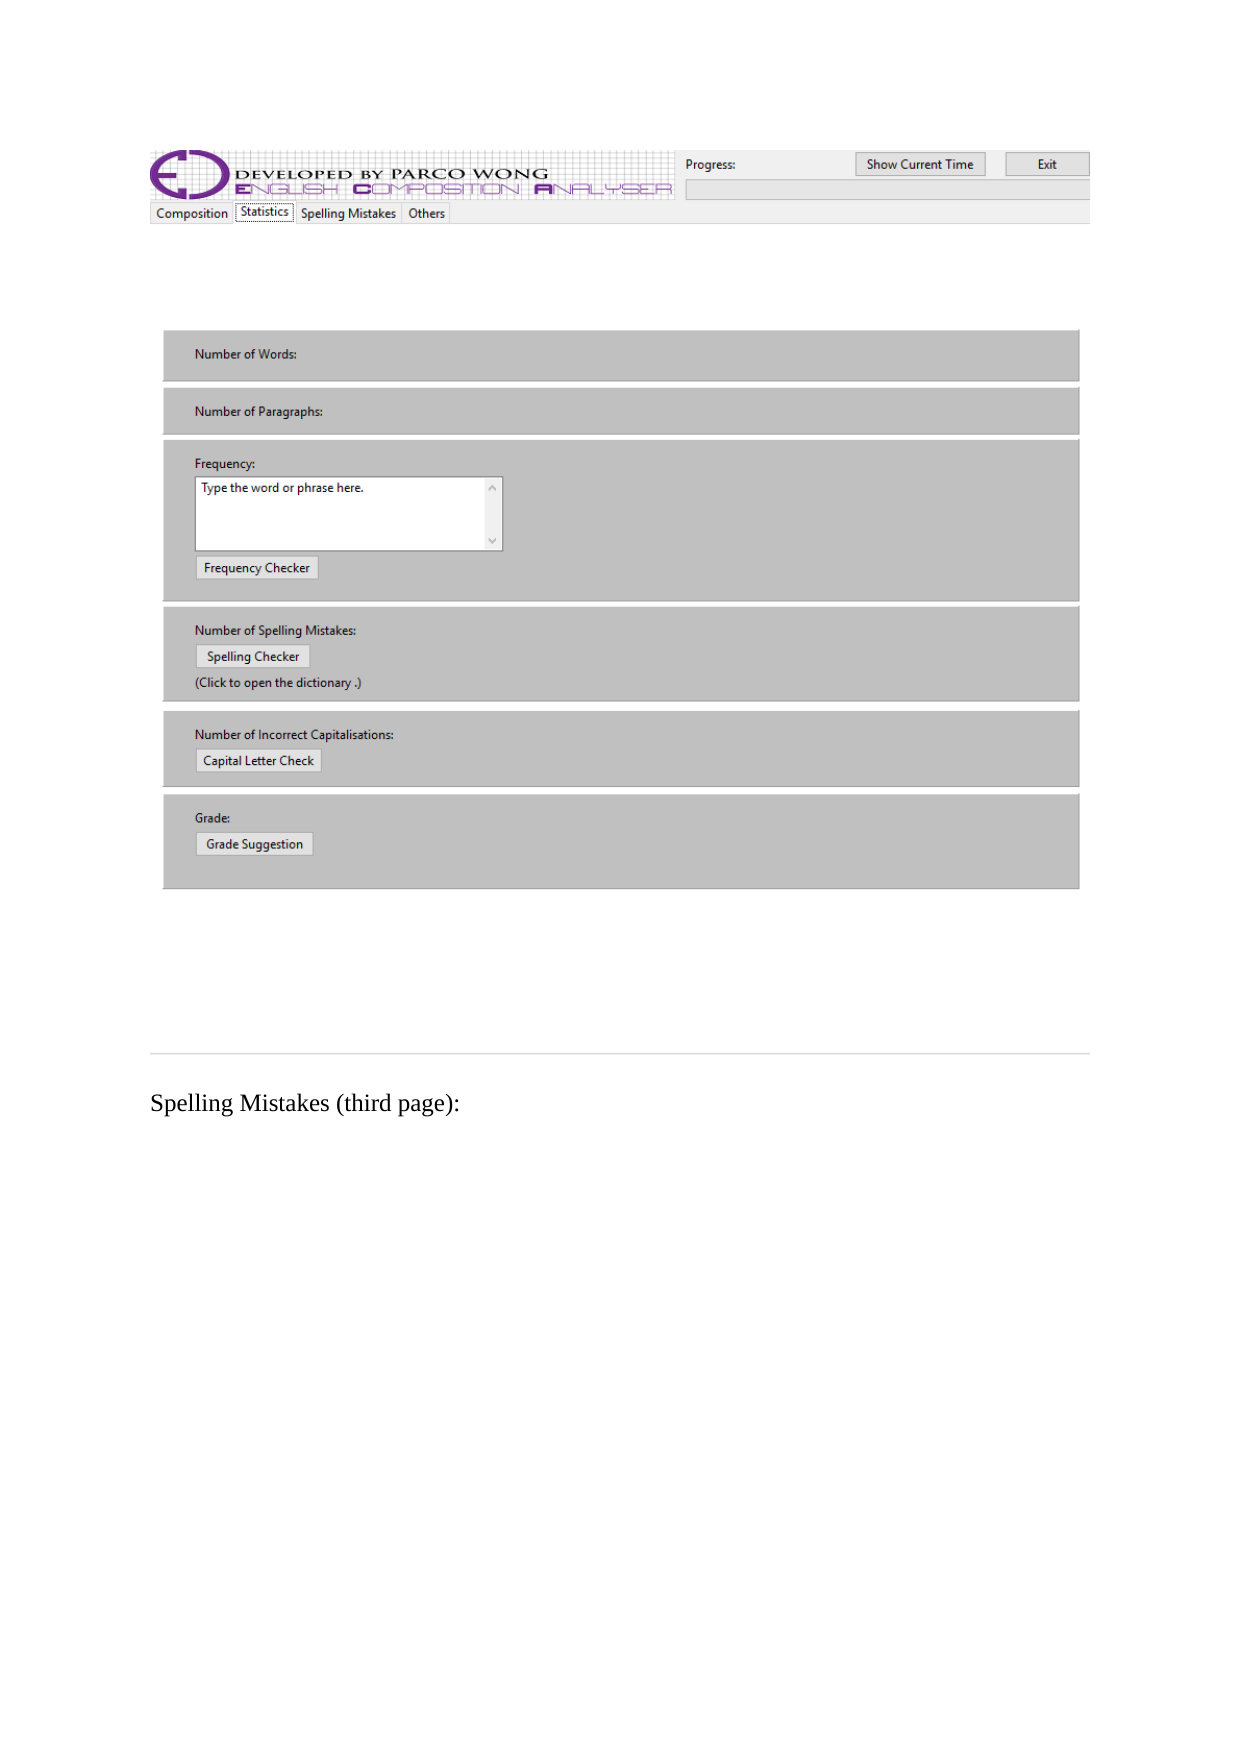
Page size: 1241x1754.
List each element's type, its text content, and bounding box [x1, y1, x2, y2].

text Spelling Mistakes (third page): [150, 1088, 1090, 1117]
picture [150, 150, 1091, 1055]
